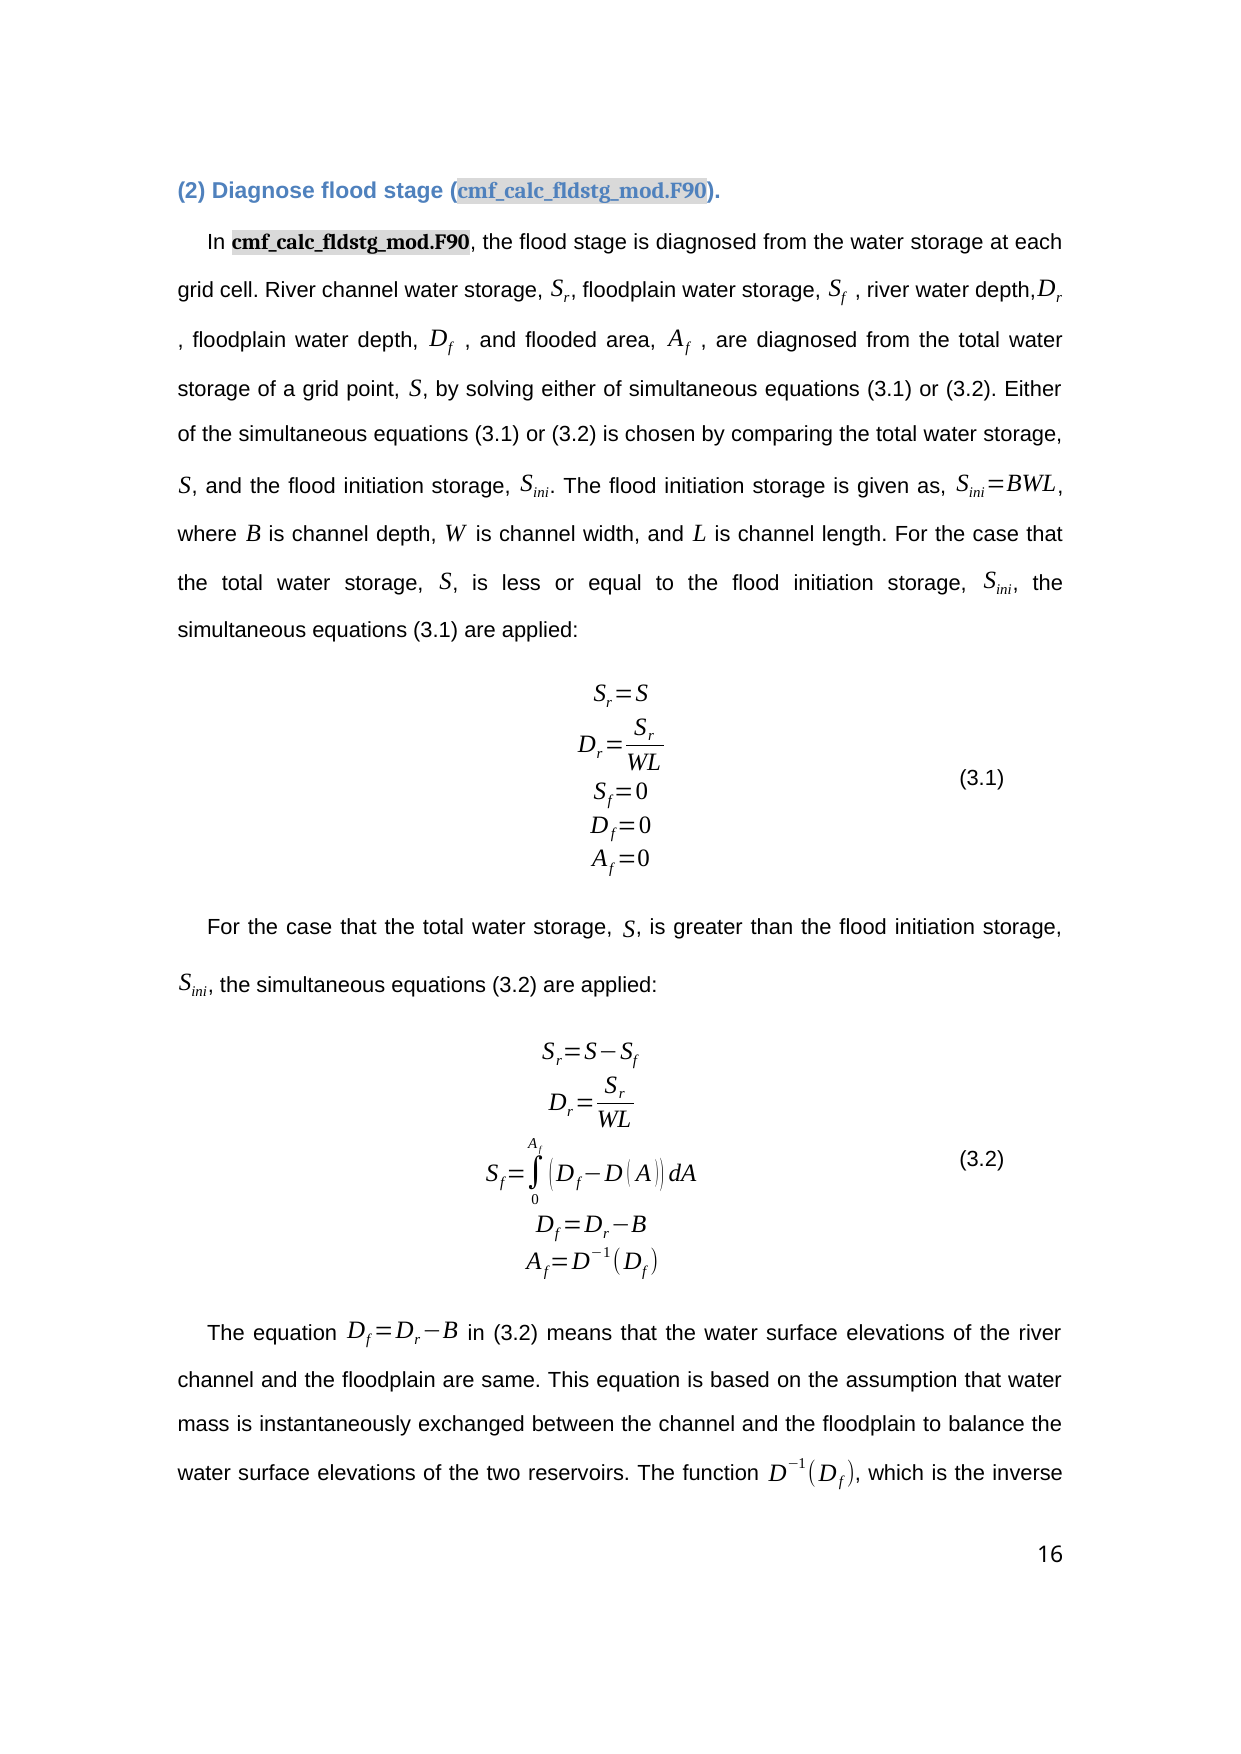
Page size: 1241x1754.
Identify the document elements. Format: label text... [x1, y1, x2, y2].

text (3.2) [177, 1037, 1063, 1279]
text In cmf_calc_fldstg_mod.F90, the flood stage is diagnosed from the water storage at each grid cell. River channel water storage, , floodplain water storage, , river water depth,, floodplain water depth, , and flooded area, , are diagnosed from the total water storage of a grid point, , by solving either of simultaneous equations (3.1) or (3.2). Either of the simultaneous equations (3.1) or (3.2) is chosen by comparing the total water storage, , and the flood initiation storage, . The flood initiation storage is given as, , where is channel depth, is channel width, and is channel length. For the case that the total water storage, , is less or equal to the flood initiation storage, , the simultaneous equations (3.1) are applied: [177, 229, 1063, 642]
text (3.1) [177, 679, 1063, 876]
subtitle (2) Diagnose flood stage (cmf_calc_fldstg_mod.F90). [177, 177, 1063, 204]
text For the case that the total water storage, , is greater than the flood initiation storage, , the simultaneous equations (3.2) are applied: [177, 913, 1063, 999]
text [177, 1316, 1063, 1490]
